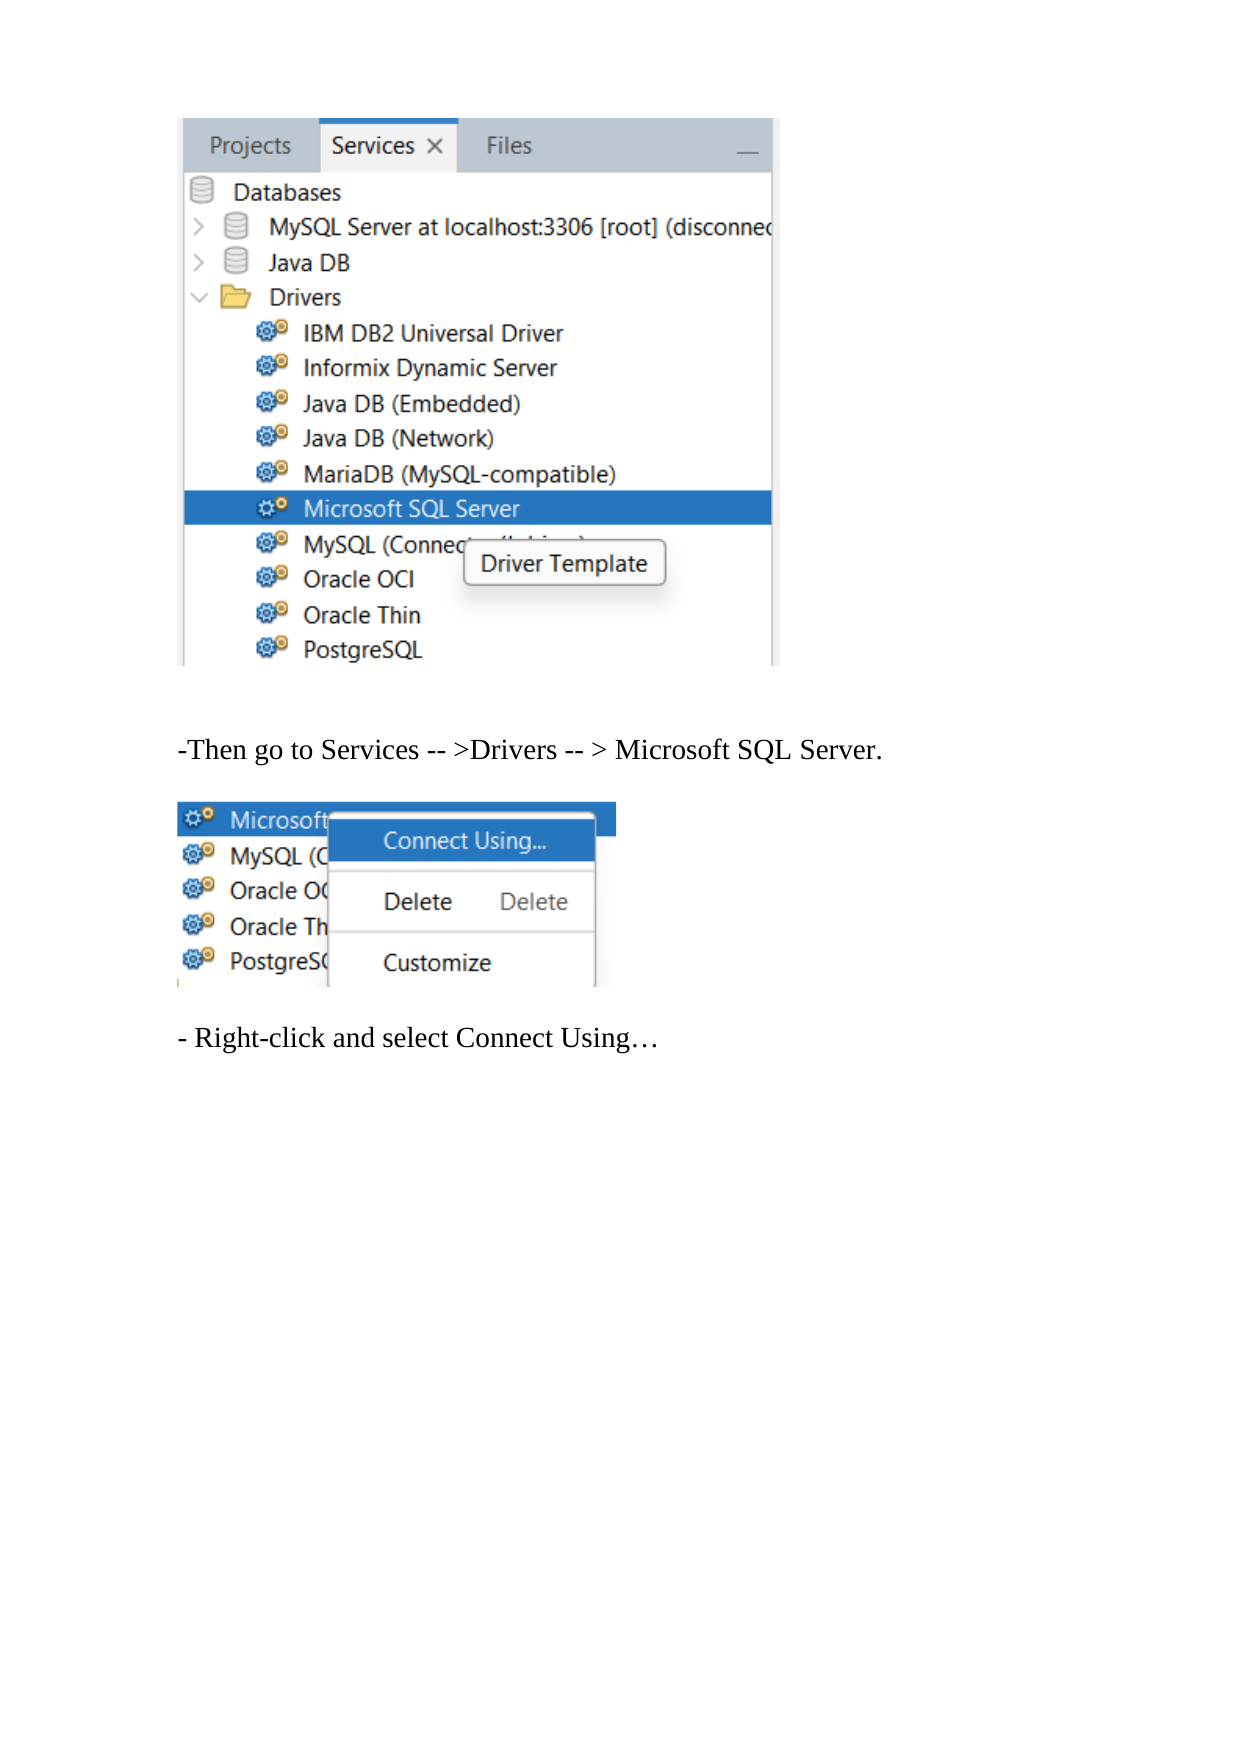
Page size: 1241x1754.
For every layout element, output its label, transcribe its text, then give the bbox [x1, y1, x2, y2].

picture [177, 118, 781, 666]
list -Then go to Services -- >Drivers -- > Microsoft SQL Server. [177, 732, 1122, 766]
picture [177, 799, 617, 987]
list - Right-click and select Connect Using… [177, 1021, 1122, 1054]
